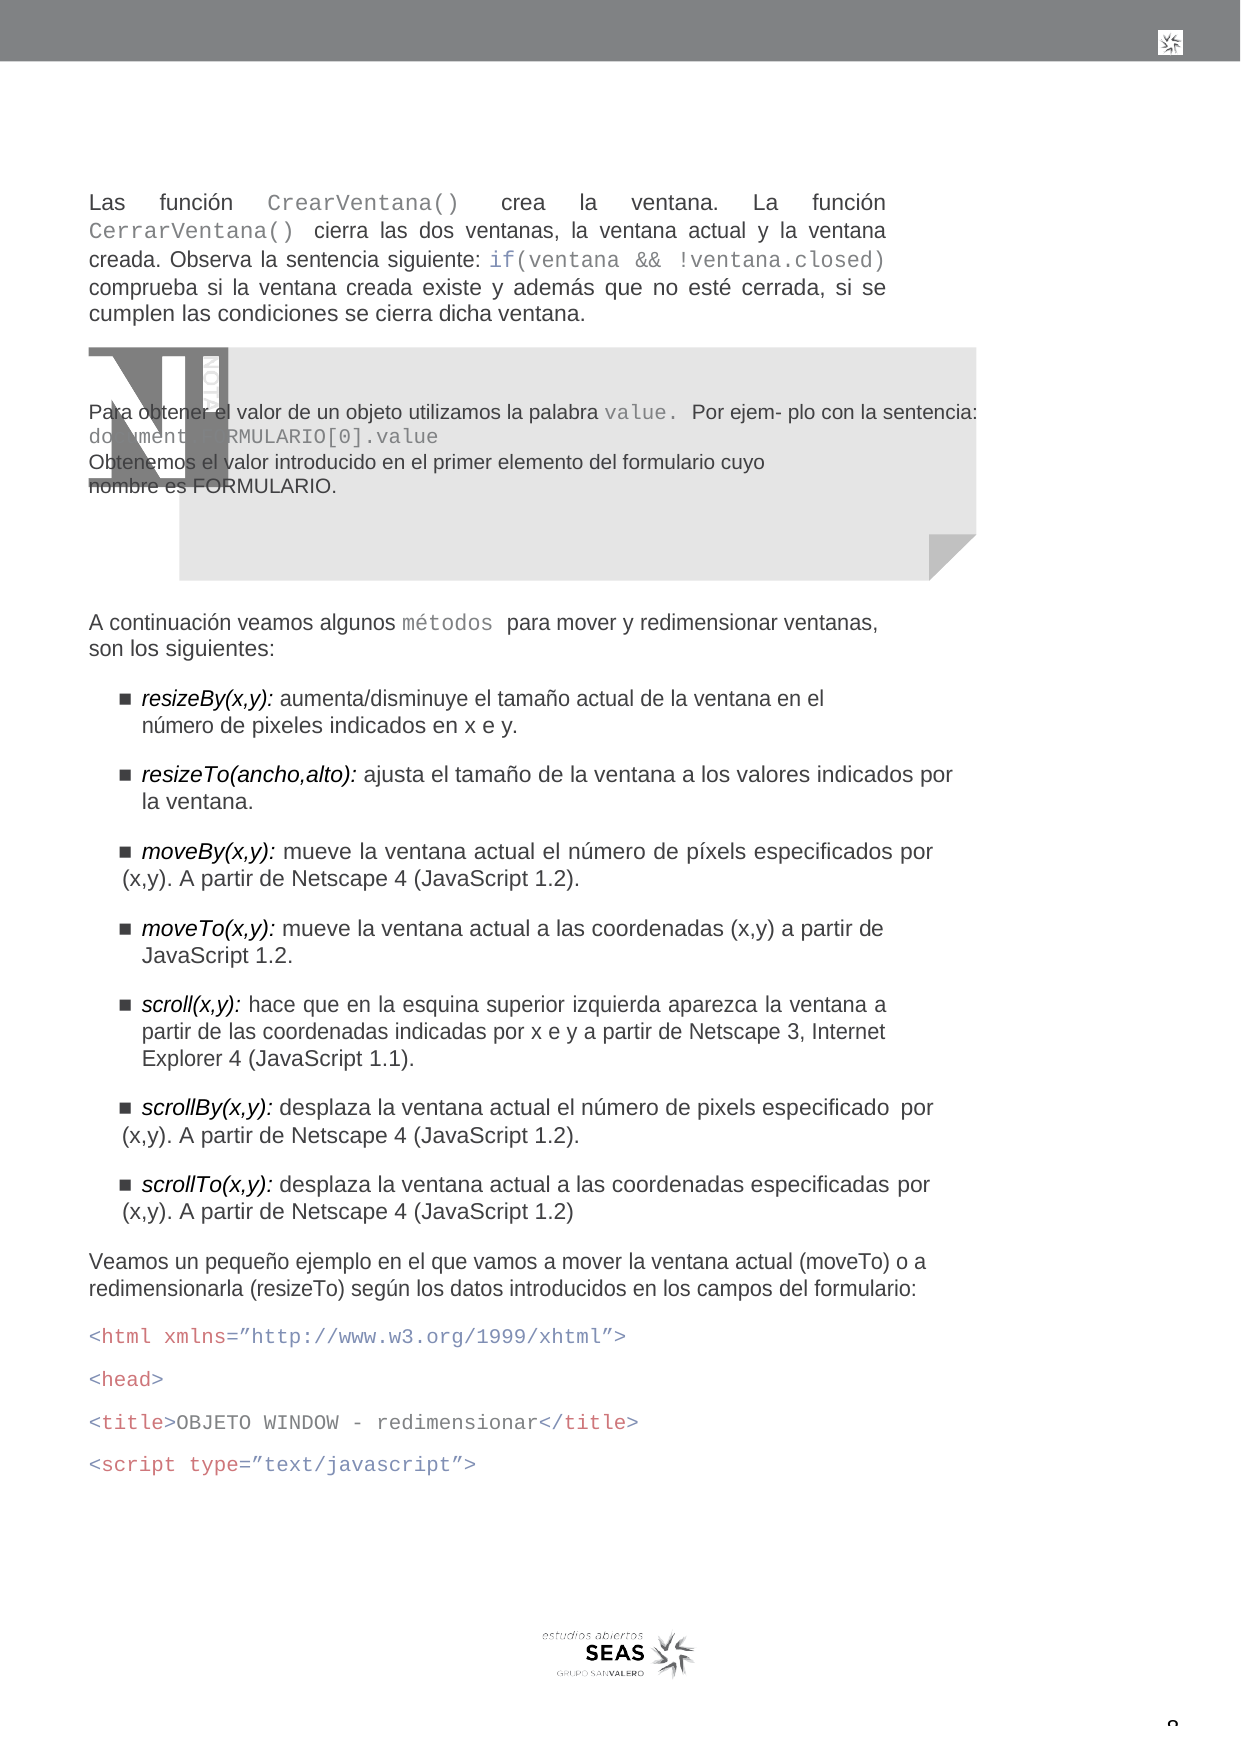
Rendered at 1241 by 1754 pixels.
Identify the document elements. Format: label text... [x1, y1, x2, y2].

list resizeTo(ancho,alto): ajusta el tamaño de la ventana a los valores indicados por [118, 761, 1240, 787]
text Las función CrearVentana() crea la ventana. La función CerrarVentana() cierra las dos ventanas, la ventana actual y la ventana creada. Observa la sentencia siguiente: if(ventana && !ventana.closed) comprueba si la ventana creada existe y además que no esté cerrada, si se cumplen las condiciones se cierra dicha ventana. [88, 189, 886, 327]
picture [542, 1628, 698, 1680]
list resizeBy(x,y): aumenta/disminuye el tamaño actual de la ventana en el número de pixeles indicados en x e y. [118, 684, 886, 738]
picture [203, 356, 219, 412]
picture [1158, 30, 1183, 56]
list moveBy(x,y): mueve la ventana actual el número de píxels especificados por [118, 838, 1240, 864]
text <html xmlns=”http://www.w3.org/1999/xhtml”> [88, 1326, 1240, 1350]
text <title>OBJETO WINDOW - redimensionar</title> [88, 1412, 1240, 1435]
list scroll(x,y): hace que en la esquina superior izquierda aparezca la ventana a partir de las coordenadas indicadas por x e y a partir de Netscape 3, Internet Explorer 4 (JavaScript 1.1). [118, 991, 886, 1071]
text redimensionarla (resizeTo) según los datos introducidos en los campos del formulario: [88, 1275, 1240, 1301]
text (x,y). A partir de Netscape 4 (JavaScript 1.2). [25, 865, 677, 891]
list scrollBy(x,y): desplaza la ventana actual el número de pixels especificado por [118, 1094, 1240, 1120]
text <script type=”text/javascript”> [88, 1454, 1240, 1478]
text (x,y). A partir de Netscape 4 (JavaScript 1.2). [25, 1122, 677, 1148]
list scrollTo(x,y): desplaza la ventana actual a las coordenadas especificadas por [118, 1171, 1240, 1197]
text Veamos un pequeño ejemplo en el que vamos a mover la ventana actual (moveTo) o a [88, 1248, 1240, 1274]
text A continuación veamos algunos métodos para mover y redimensionar ventanas, son los siguientes: [88, 609, 887, 662]
text (x,y). A partir de Netscape 4 (JavaScript 1.2) [19, 1198, 677, 1225]
list moveTo(x,y): mueve la ventana actual a las coordenadas (x,y) a partir de JavaScript 1.2. [118, 914, 886, 968]
text <head> [88, 1369, 1240, 1392]
text la ventana. [142, 788, 1240, 815]
